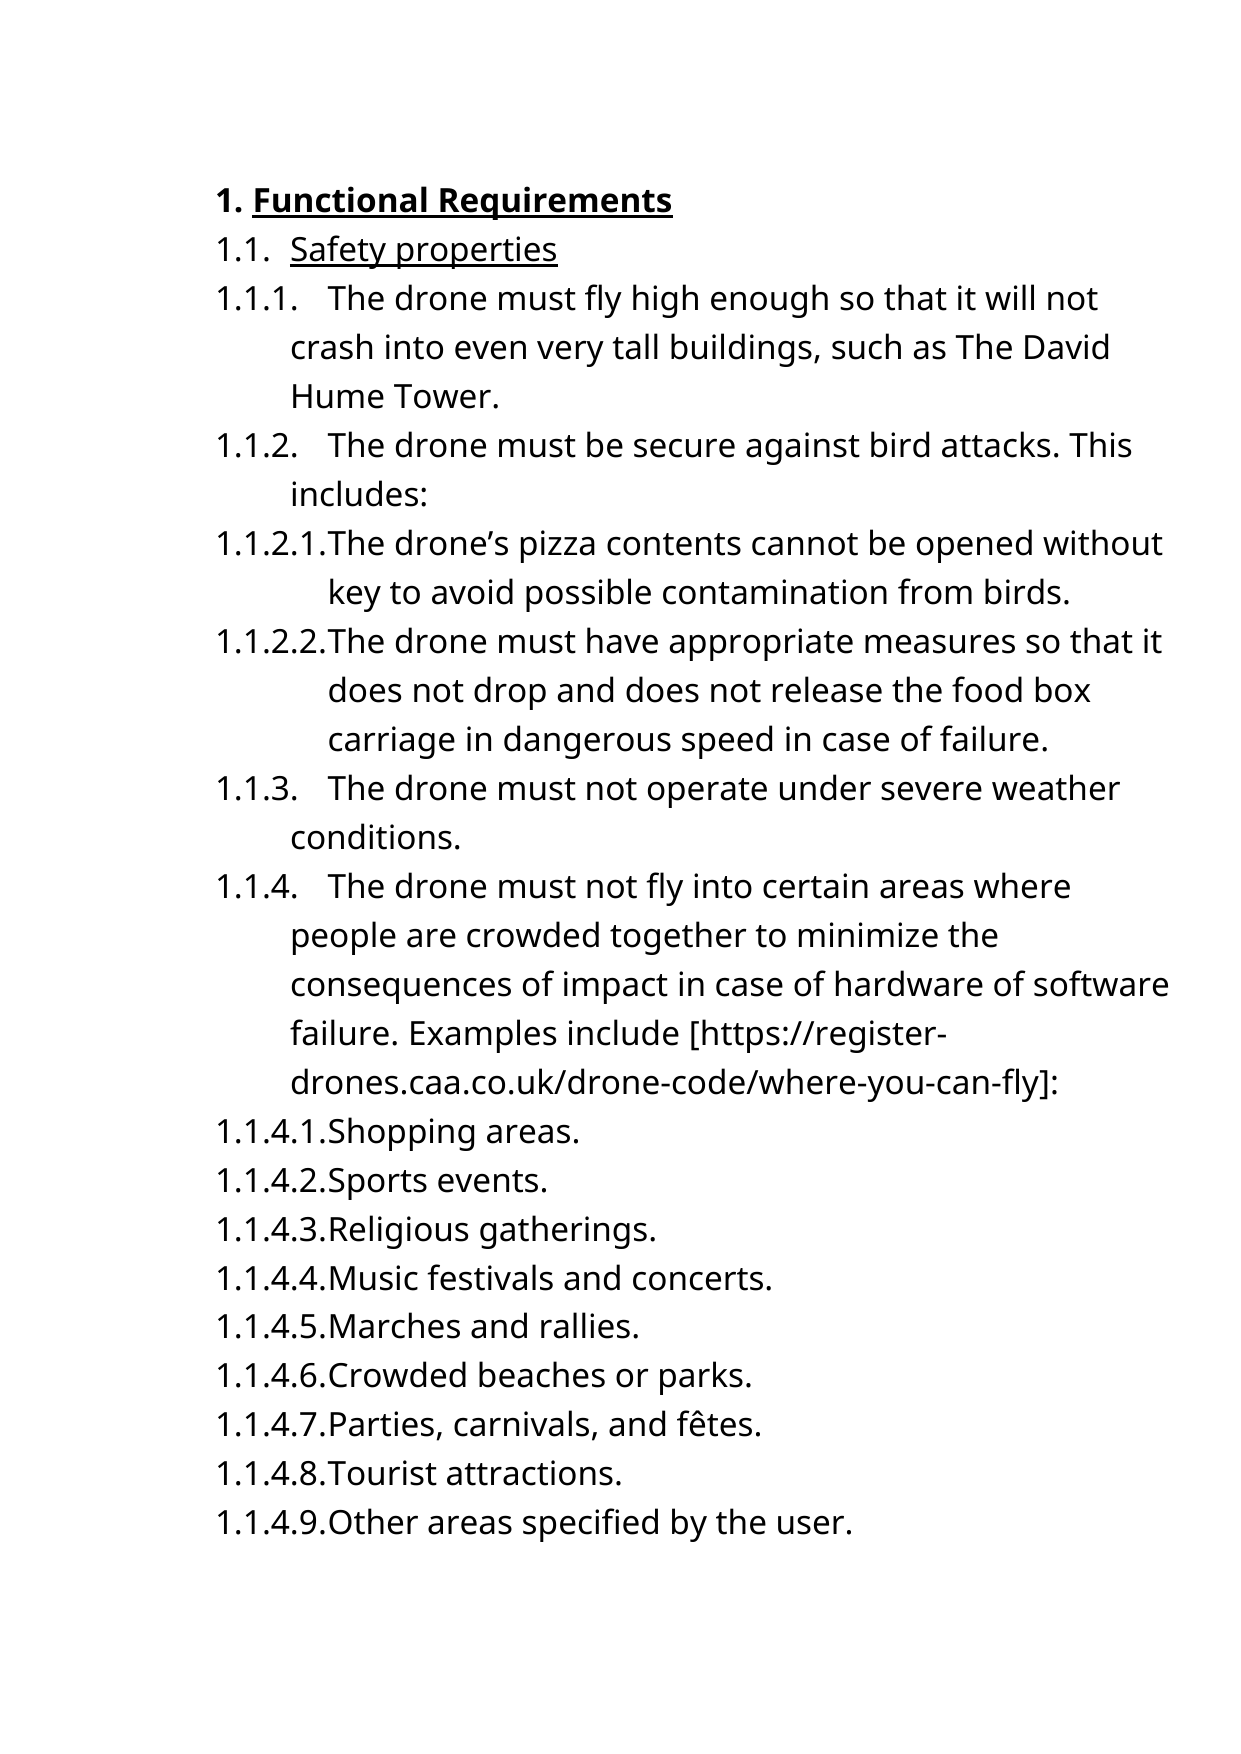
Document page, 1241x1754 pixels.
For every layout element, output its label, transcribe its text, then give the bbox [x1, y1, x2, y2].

list Sports events. [215, 1156, 1181, 1202]
list The drone must not operate under severe weather conditions. [215, 765, 1181, 859]
list Music festivals and concerts. [215, 1254, 1181, 1300]
list The drone must fly high enough so that it will not crash into even very tall buildings, such as The David Hume Tower. [215, 275, 1181, 418]
list Safety properties [215, 226, 1181, 272]
list Crowded beaches or parks. [215, 1352, 1181, 1398]
list Other areas specified by the user. [215, 1499, 1181, 1544]
list Functional Requirements [215, 177, 1181, 223]
list The drone must not fly into certain areas where people are crowded together to minimize the consequences of impact in case of hardware of software failure. Examples include [https://register-drones.caa.co.uk/drone-code/where-you-can-fly]: [215, 863, 1181, 1104]
list Parties, carnivals, and fêtes. [215, 1401, 1181, 1447]
list The drone must have appropriate measures so that it does not drop and does not release the food box carriage in dangerous speed in case of failure. [215, 618, 1181, 761]
list The drone must be secure against bird attacks. This includes: [215, 422, 1181, 516]
list Marches and rallies. [215, 1303, 1181, 1349]
list The drone’s pizza contents cannot be opened without key to avoid possible contamination from birds. [215, 520, 1181, 614]
list Religious gatherings. [215, 1205, 1181, 1251]
list Shopping areas. [215, 1107, 1181, 1153]
list Tourist attractions. [215, 1450, 1181, 1496]
